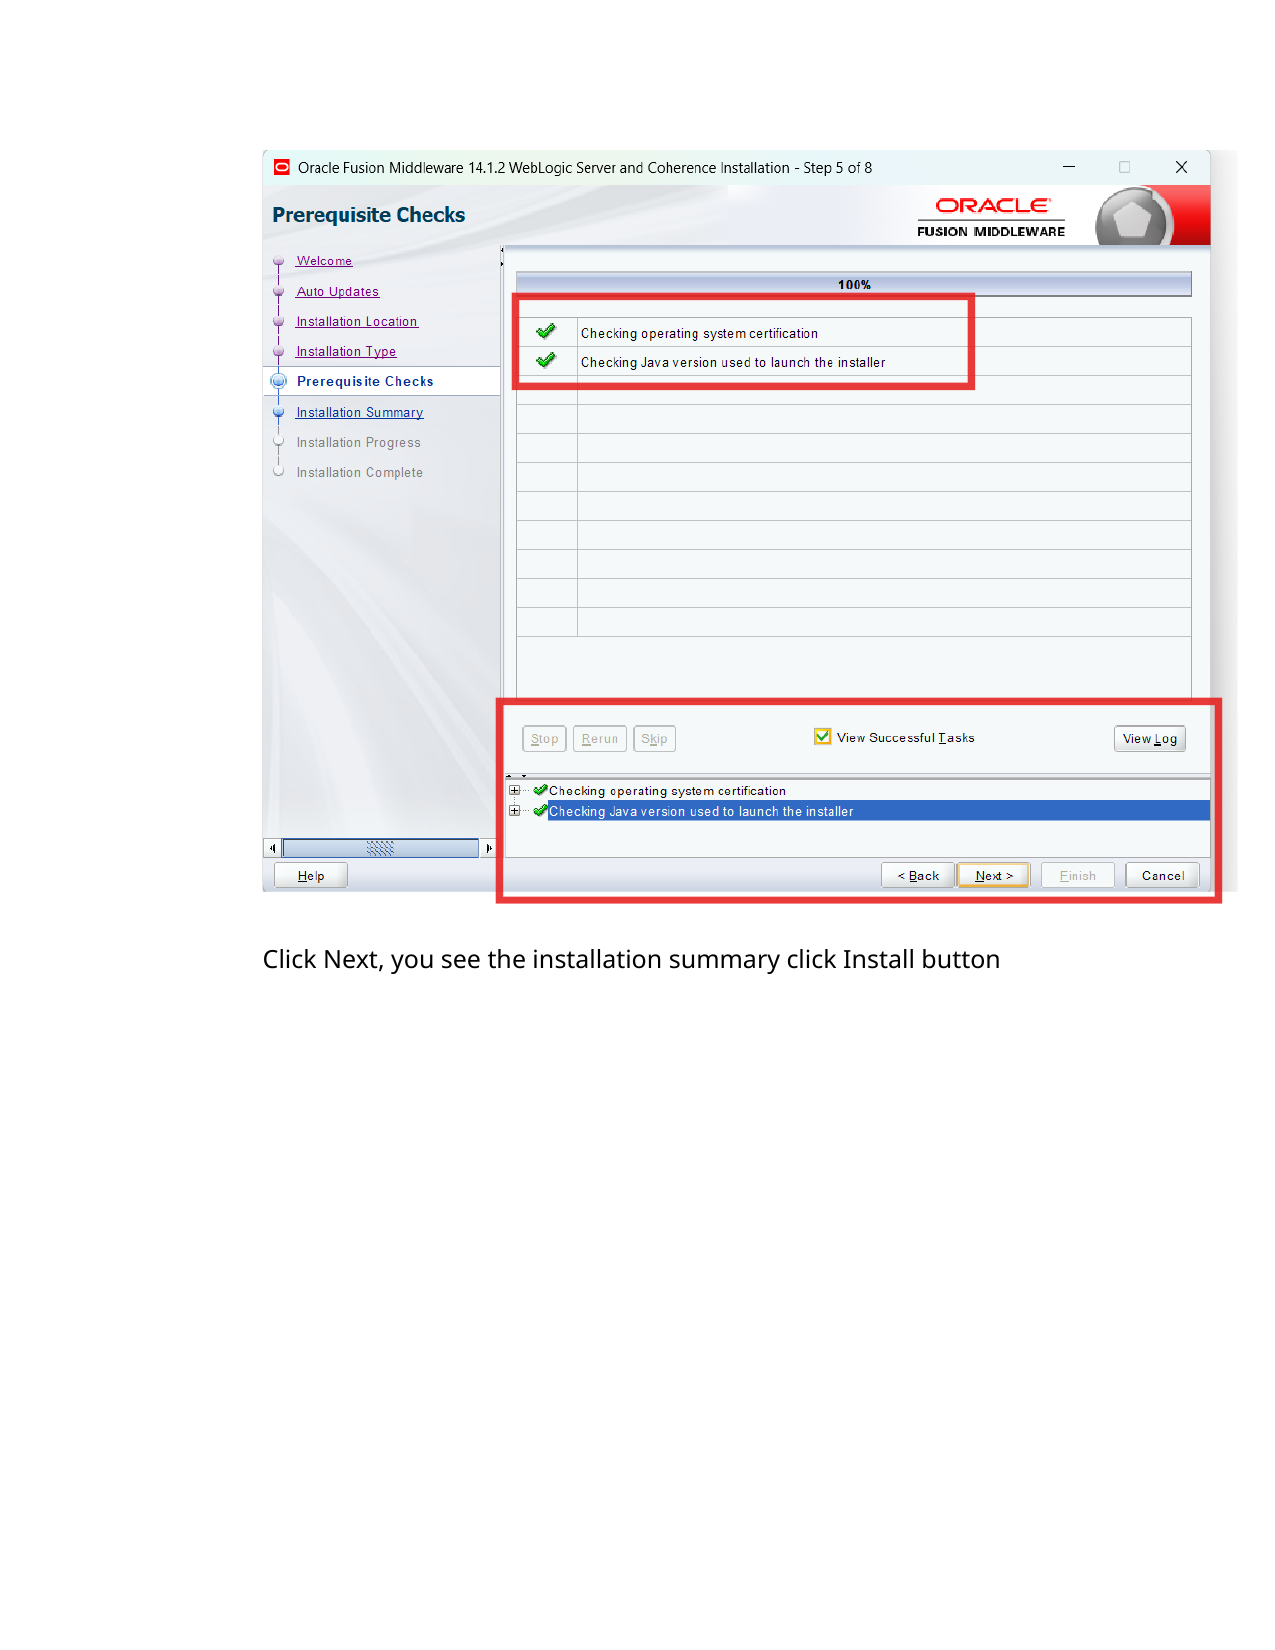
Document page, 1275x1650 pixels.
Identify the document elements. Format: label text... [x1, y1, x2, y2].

text Click Next, you see the installation summary click Install button [262, 942, 1125, 976]
picture [262, 150, 1238, 904]
